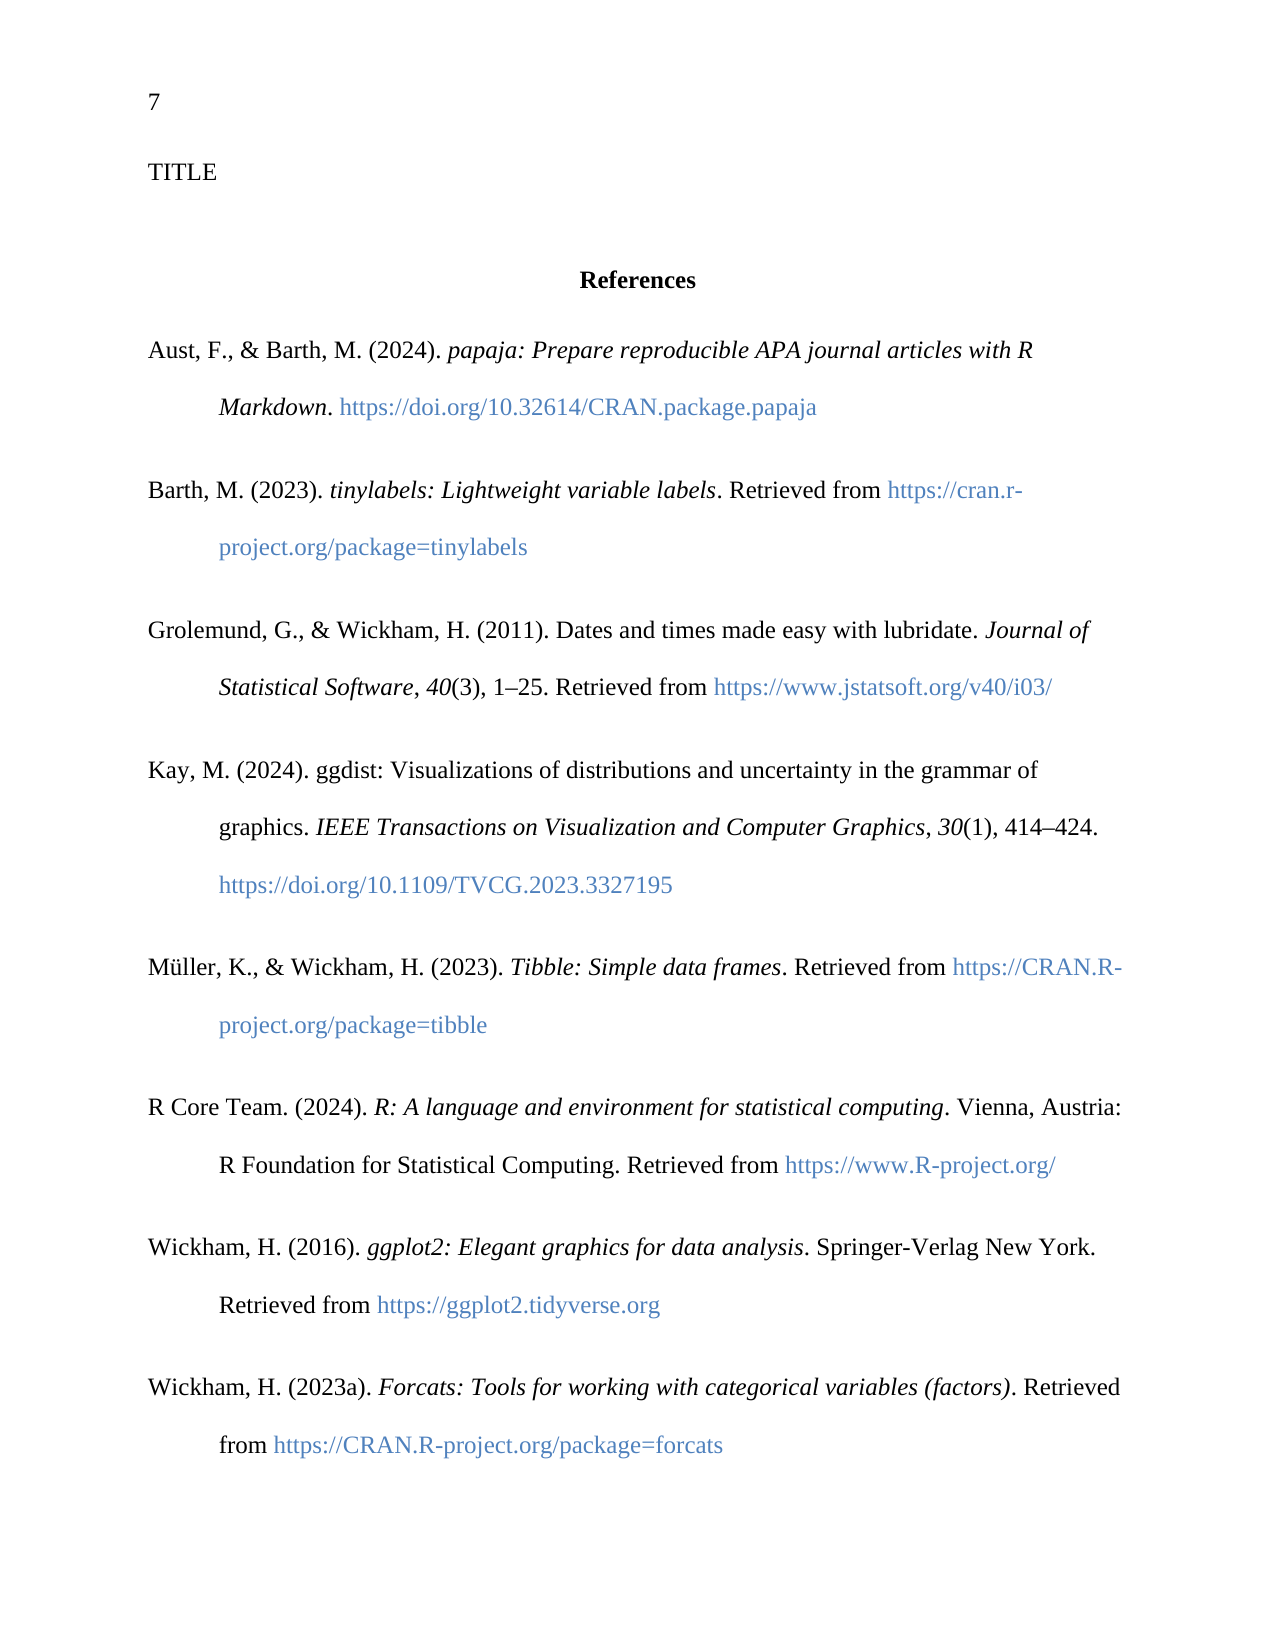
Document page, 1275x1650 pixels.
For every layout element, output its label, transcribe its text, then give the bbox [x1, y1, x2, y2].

text Müller, K., & Wickham, H. (2023). Tibble: Simple data frames. Retrieved from https://CRAN.R-project.org/package=tibble [148, 952, 1127, 1039]
text Grolemund, G., & Wickham, H. (2011). Dates and times made easy with lubridate. Journal of Statistical Software, 40(3), 1–25. Retrieved from https://www.jstatsoft.org/v40/i03/ [148, 615, 1127, 701]
text Barth, M. (2023). tinylabels: Lightweight variable labels. Retrieved from https://cran.r-project.org/package=tinylabels [148, 475, 1127, 561]
text Wickham, H. (2016). ggplot2: Elegant graphics for data analysis. Springer-Verlag New York. Retrieved from https://ggplot2.tidyverse.org [148, 1232, 1127, 1319]
text Kay, M. (2024). ggdist: Visualizations of distributions and uncertainty in the grammar of graphics. IEEE Transactions on Visualization and Computer Graphics, 30(1), 414–424. https://doi.org/10.1109/TVCG.2023.3327195 [148, 755, 1127, 899]
text Aust, F., & Barth, M. (2024). papaja: Prepare reproducible APA journal articles with R Markdown. https://doi.org/10.32614/CRAN.package.papaja [148, 335, 1127, 421]
subtitle References [148, 265, 1127, 294]
text R Core Team. (2024). R: A language and environment for statistical computing. Vienna, Austria: R Foundation for Statistical Computing. Retrieved from https://www.R-project.org/ [148, 1092, 1127, 1179]
text Wickham, H. (2023a). Forcats: Tools for working with categorical variables (factors). Retrieved from https://CRAN.R-project.org/package=forcats [148, 1372, 1127, 1459]
